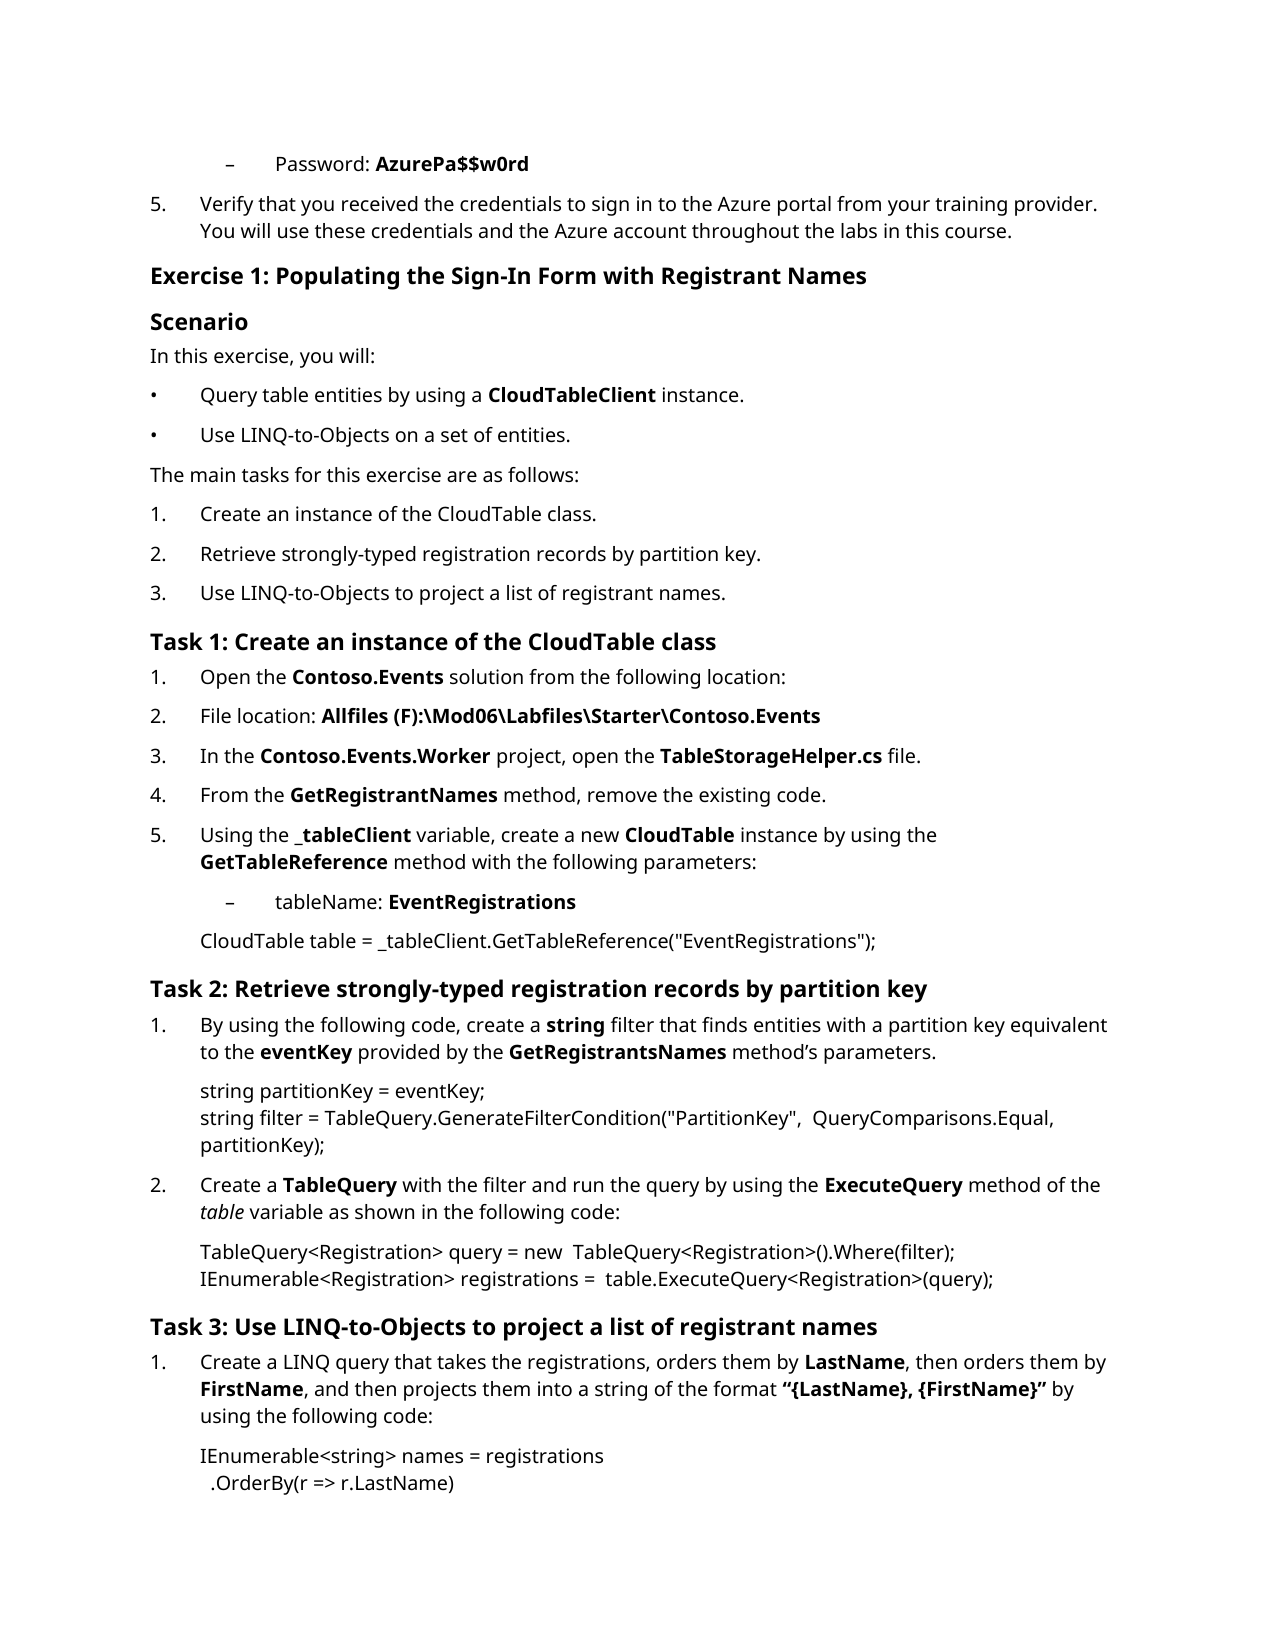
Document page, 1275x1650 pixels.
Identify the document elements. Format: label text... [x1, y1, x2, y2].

list Create a LINQ query that takes the registrations, orders them by LastName, then orders them by FirstName, and then projects them into a string of the format “{LastName}, {FirstName}” by using the following code: [150, 1348, 1125, 1429]
list tableName: EventRegistrations [225, 887, 1125, 914]
list By using the following code, create a string filter that finds entities with a partition key equivalent to the eventKey provided by the GetRegistrantsNames method’s parameters. [150, 1010, 1125, 1064]
list Password: AzurePa$$w0rd [225, 150, 1125, 177]
subtitle Exercise 1: Populating the Sign-In Form with Registrant Names [150, 262, 1125, 289]
list Retrieve strongly-typed registration records by partition key. [150, 539, 1125, 567]
list Using the _tableClient variable, create a new CloudTable instance by using the GetTableReference method with the following parameters: [150, 821, 1125, 875]
list string partitionKey = eventKey; string filter = TableQuery.GenerateFilterCondition("PartitionKey", QueryComparisons.Equal, partitionKey); [150, 1077, 1125, 1158]
subtitle Task 2: Retrieve strongly-typed registration records by partition key [150, 973, 1125, 1004]
text The main tasks for this exercise are as follows: [150, 460, 1125, 487]
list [150, 1442, 1125, 1496]
list Create an instance of the CloudTable class. [150, 500, 1125, 527]
list CloudTable table = _tableClient.GetTableReference("EventRegistrations"); [150, 927, 1125, 954]
list Create a TableQuery with the filter and run the query by using the ExecuteQuery method of the table variable as shown in the following code: [150, 1171, 1125, 1225]
list File location: Allfiles (F):\Mod06\Labfiles\Starter\Contoso.Events [150, 702, 1125, 729]
subtitle Task 1: Create an instance of the CloudTable class [150, 625, 1125, 656]
list Use LINQ-to-Objects to project a list of registrant names. [150, 579, 1125, 606]
list Use LINQ-to-Objects on a set of entities. [150, 421, 1125, 448]
list Verify that you received the credentials to sign in to the Azure portal from your training provider. You will use these credentials and the Azure account throughout the labs in this course. [150, 189, 1125, 244]
list Open the Contoso.Events solution from the following location: [150, 662, 1125, 689]
list From the GetRegistrantNames method, remove the existing code. [150, 781, 1125, 808]
list In the Contoso.Events.Worker project, open the TableStorageHelper.cs file. [150, 742, 1125, 769]
text In this exercise, you will: [150, 342, 1125, 369]
list Query table entities by using a CloudTableClient instance. [150, 381, 1125, 408]
list TableQuery<Registration> query = new TableQuery<Registration>().Where(filter); IEnumerable<Registration> registrations = table.ExecuteQuery<Registration>(query); [150, 1237, 1125, 1292]
subtitle Scenario [150, 308, 1125, 335]
subtitle Task 3: Use LINQ-to-Objects to project a list of registrant names [150, 1310, 1125, 1342]
